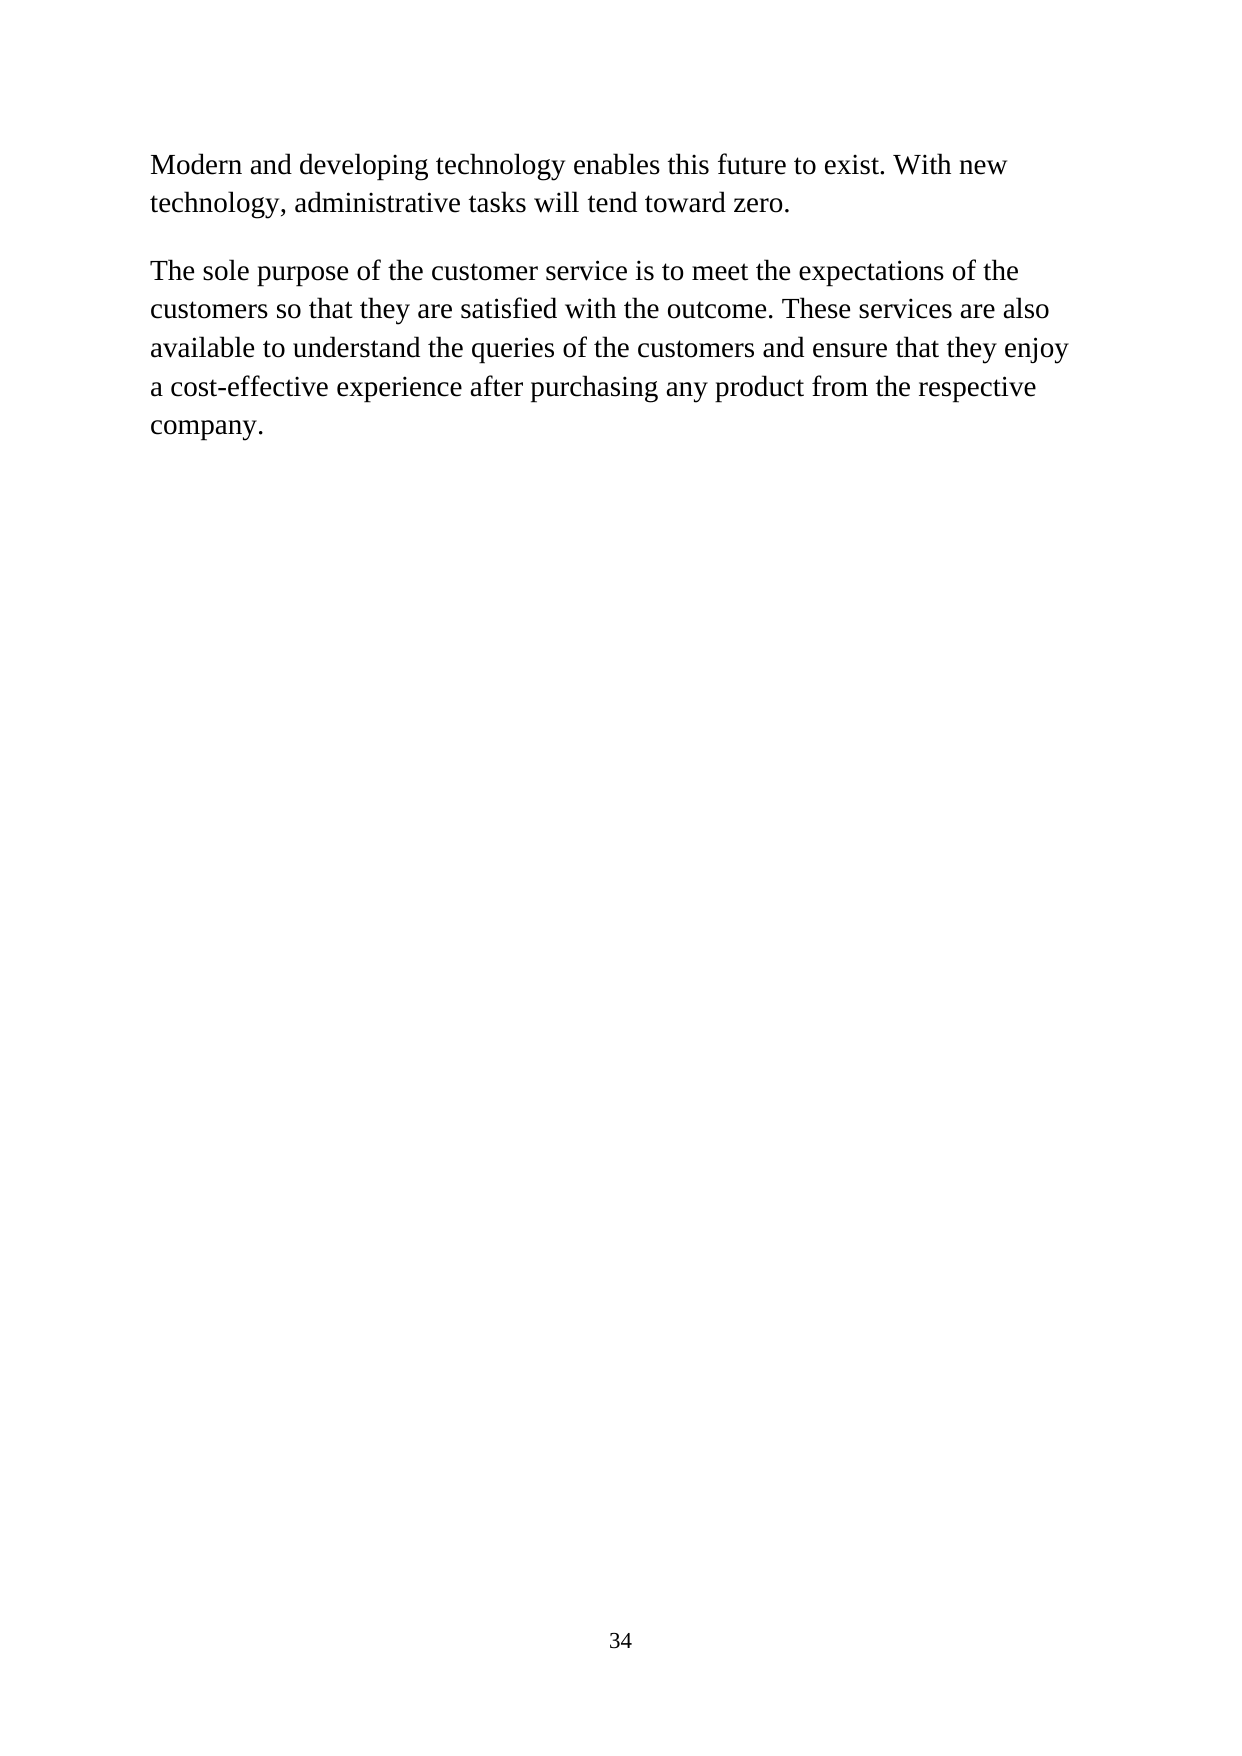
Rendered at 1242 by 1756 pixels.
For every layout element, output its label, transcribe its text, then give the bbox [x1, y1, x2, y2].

text Modern and developing technology enables this future to exist. With new technology, administrative tasks will tend toward zero. [150, 147, 1010, 219]
list The sole purpose of the customer service is to meet the expectations of the customers so that they are satisfied with the outcome. These services are also available to understand the queries of the customers and ensure that they enjoy a cost-effective experience after purchasing any product from the respective company. [112, 253, 1085, 441]
